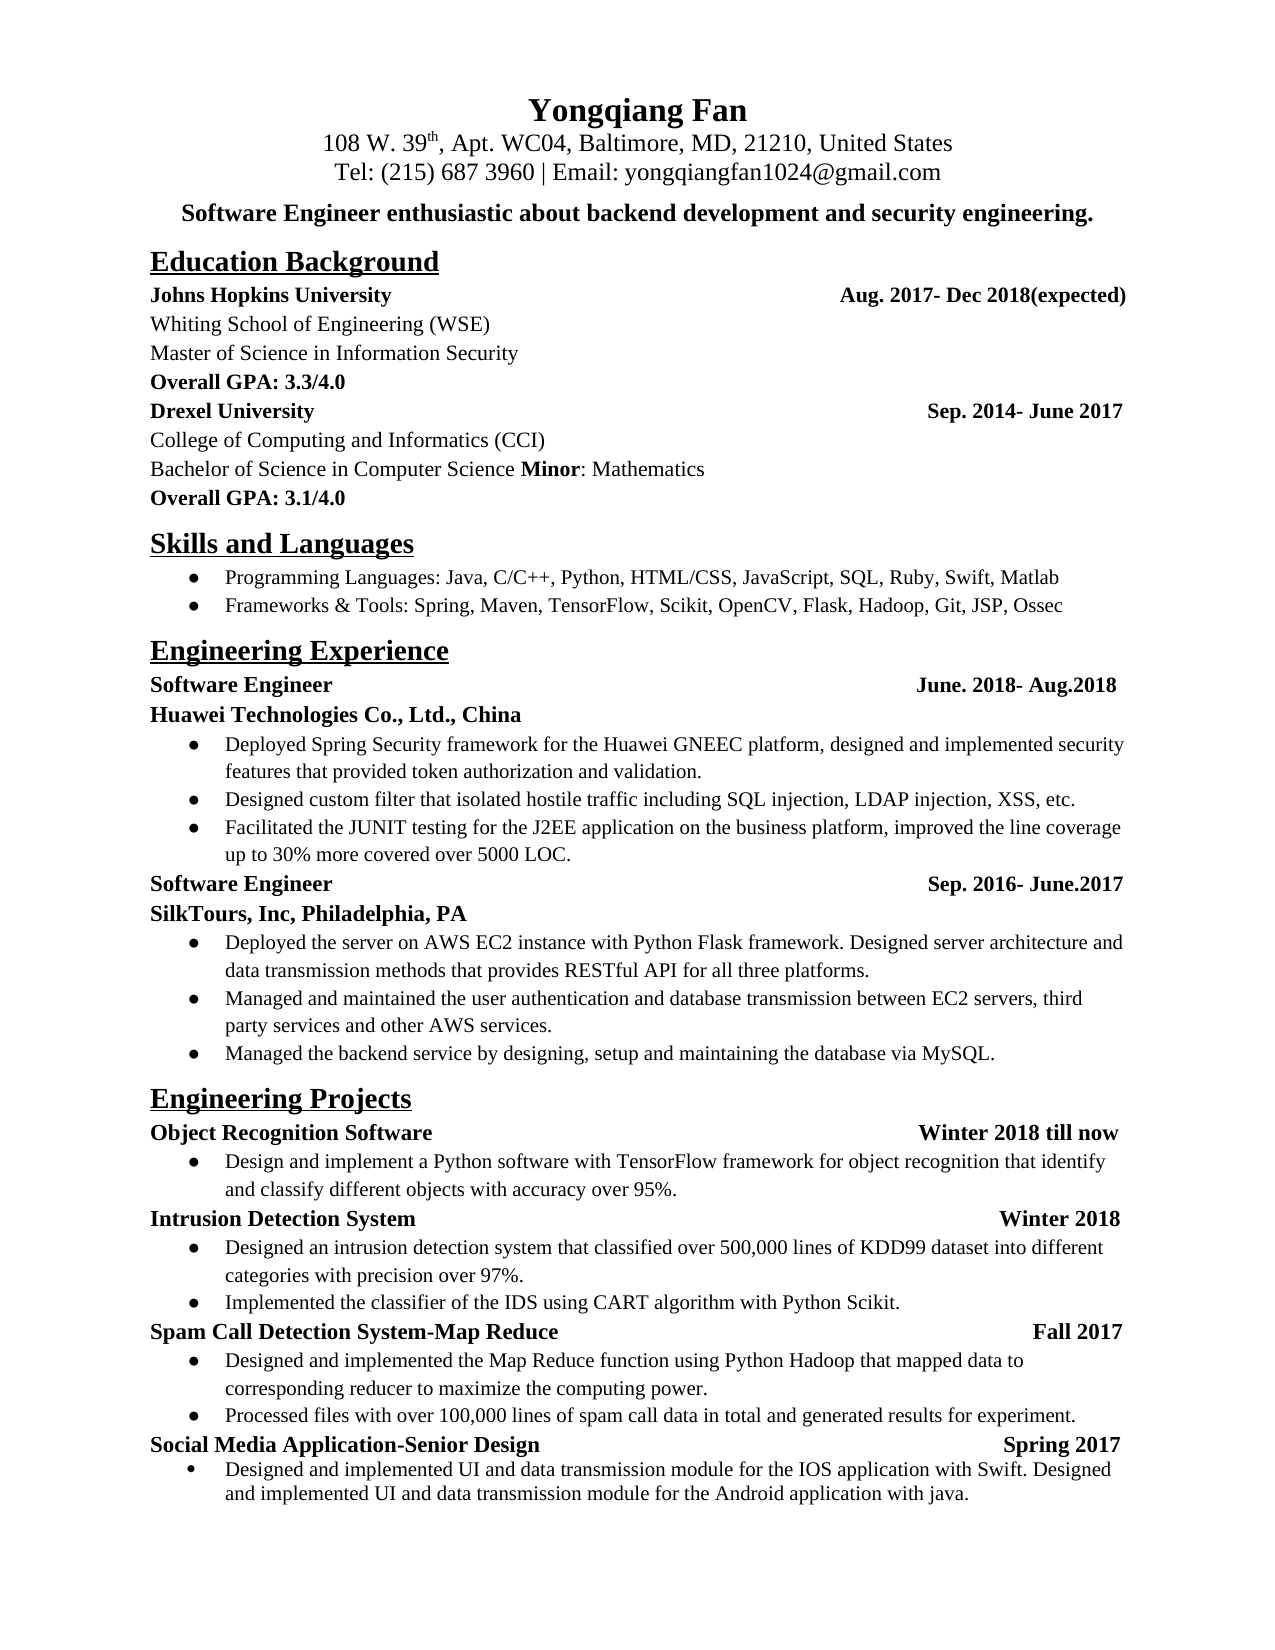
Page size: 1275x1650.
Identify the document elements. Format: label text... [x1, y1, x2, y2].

text Huawei Technologies Co., Ltd., China [150, 702, 1125, 728]
text 108 W. 39th, Apt. WC04, Baltimore, MD, 21210, United States [150, 128, 1125, 157]
list Designed custom filter that isolated hostile traffic including SQL injection, LDAP injection, XSS, etc. [187, 787, 1125, 811]
list Designed and implemented UI and data transmission module for the IOS application with Swift. Designed and implemented UI and data transmission module for the Android application with java. [187, 1457, 1125, 1505]
text Engineering Projects [150, 1081, 1125, 1114]
list Processed files with over 100,000 lines of spam call data in total and generated results for experiment. [187, 1403, 1125, 1427]
list Design and implement a Python software with TensorFlow framework for object recognition that identify and classify different objects with accuracy over 95%. [187, 1149, 1125, 1201]
text Johns Hopkins University Aug. 2017- Dec 2018(expected) [150, 282, 1127, 308]
text Social Media Application-Senior Design Spring 2017 [150, 1431, 1125, 1457]
list Deployed Spring Security framework for the Huawei GNEEC platform, designed and implemented security features that provided token authorization and validation. [187, 732, 1125, 783]
list Deployed the server on AWS EC2 instance with Python Flask framework. Designed server architecture and data transmission methods that provides RESTful API for all three platforms. [187, 930, 1125, 982]
text Intrusion Detection System Winter 2018 [150, 1205, 1125, 1231]
list Managed and maintained the user authentication and database transmission between EC2 servers, third party services and other AWS services. [187, 985, 1125, 1037]
text Yongqiang Fan [150, 90, 1125, 128]
text Object Recognition Software Winter 2018 till now [150, 1119, 1125, 1146]
text Bachelor of Science in Computer Science Minor: Mathematics [150, 456, 1125, 481]
text Master of Science in Information Security [150, 340, 1125, 366]
text Overall GPA: 3.3/4.0 [150, 369, 1125, 394]
text Drexel University Sep. 2014- June 2017 [150, 398, 1127, 423]
text Skills and Languages [150, 527, 1125, 560]
list Programming Languages: Java, C/C++, Python, HTML/CSS, JavaScript, SQL, Ruby, Swift, Matlab [187, 565, 1125, 589]
text Spam Call Detection System-Map Reduce Fall 2017 [150, 1318, 1125, 1344]
text Overall GPA: 3.1/4.0 [150, 485, 1125, 510]
list Implemented the classifier of the IDS using CART algorithm with Python Scikit. [187, 1290, 1125, 1314]
list Designed an intrusion detection system that classified over 500,000 lines of KDD99 dataset into different categories with precision over 97%. [187, 1235, 1125, 1287]
list Managed the backend service by designing, setup and maintaining the database via MySQL. [187, 1041, 1125, 1065]
list Frameworks & Tools: Spring, Maven, TensorFlow, Scikit, OpenCV, Flask, Hadoop, Git, JSP, Ossec [187, 593, 1125, 617]
list Facilitated the JUNIT testing for the J2EE application on the business platform, improved the line coverage up to 30% more covered over 5000 LOC. [187, 814, 1125, 866]
text Software Engineer June. 2018- Aug.2018 [150, 671, 1125, 698]
text SilkTours, Inc, Philadelphia, PA [150, 900, 1125, 926]
text Tel: (215) 687 3960 | Email: yongqiangfan1024@gmail.com [150, 157, 1125, 186]
list Designed and implemented the Map Reduce function using Python Hadoop that mapped data to corresponding reducer to maximize the computing power. [187, 1348, 1125, 1399]
text Education Background [150, 244, 1125, 277]
text Engineering Experience [150, 633, 1125, 666]
text Software Engineer Sep. 2016- June.2017 [150, 870, 1125, 896]
text Whiting School of Engineering (WSE) [150, 311, 1127, 337]
text College of Computing and Informatics (CCI) [150, 427, 1127, 452]
text Software Engineer enthusiastic about backend development and security engineering. [150, 198, 1125, 227]
